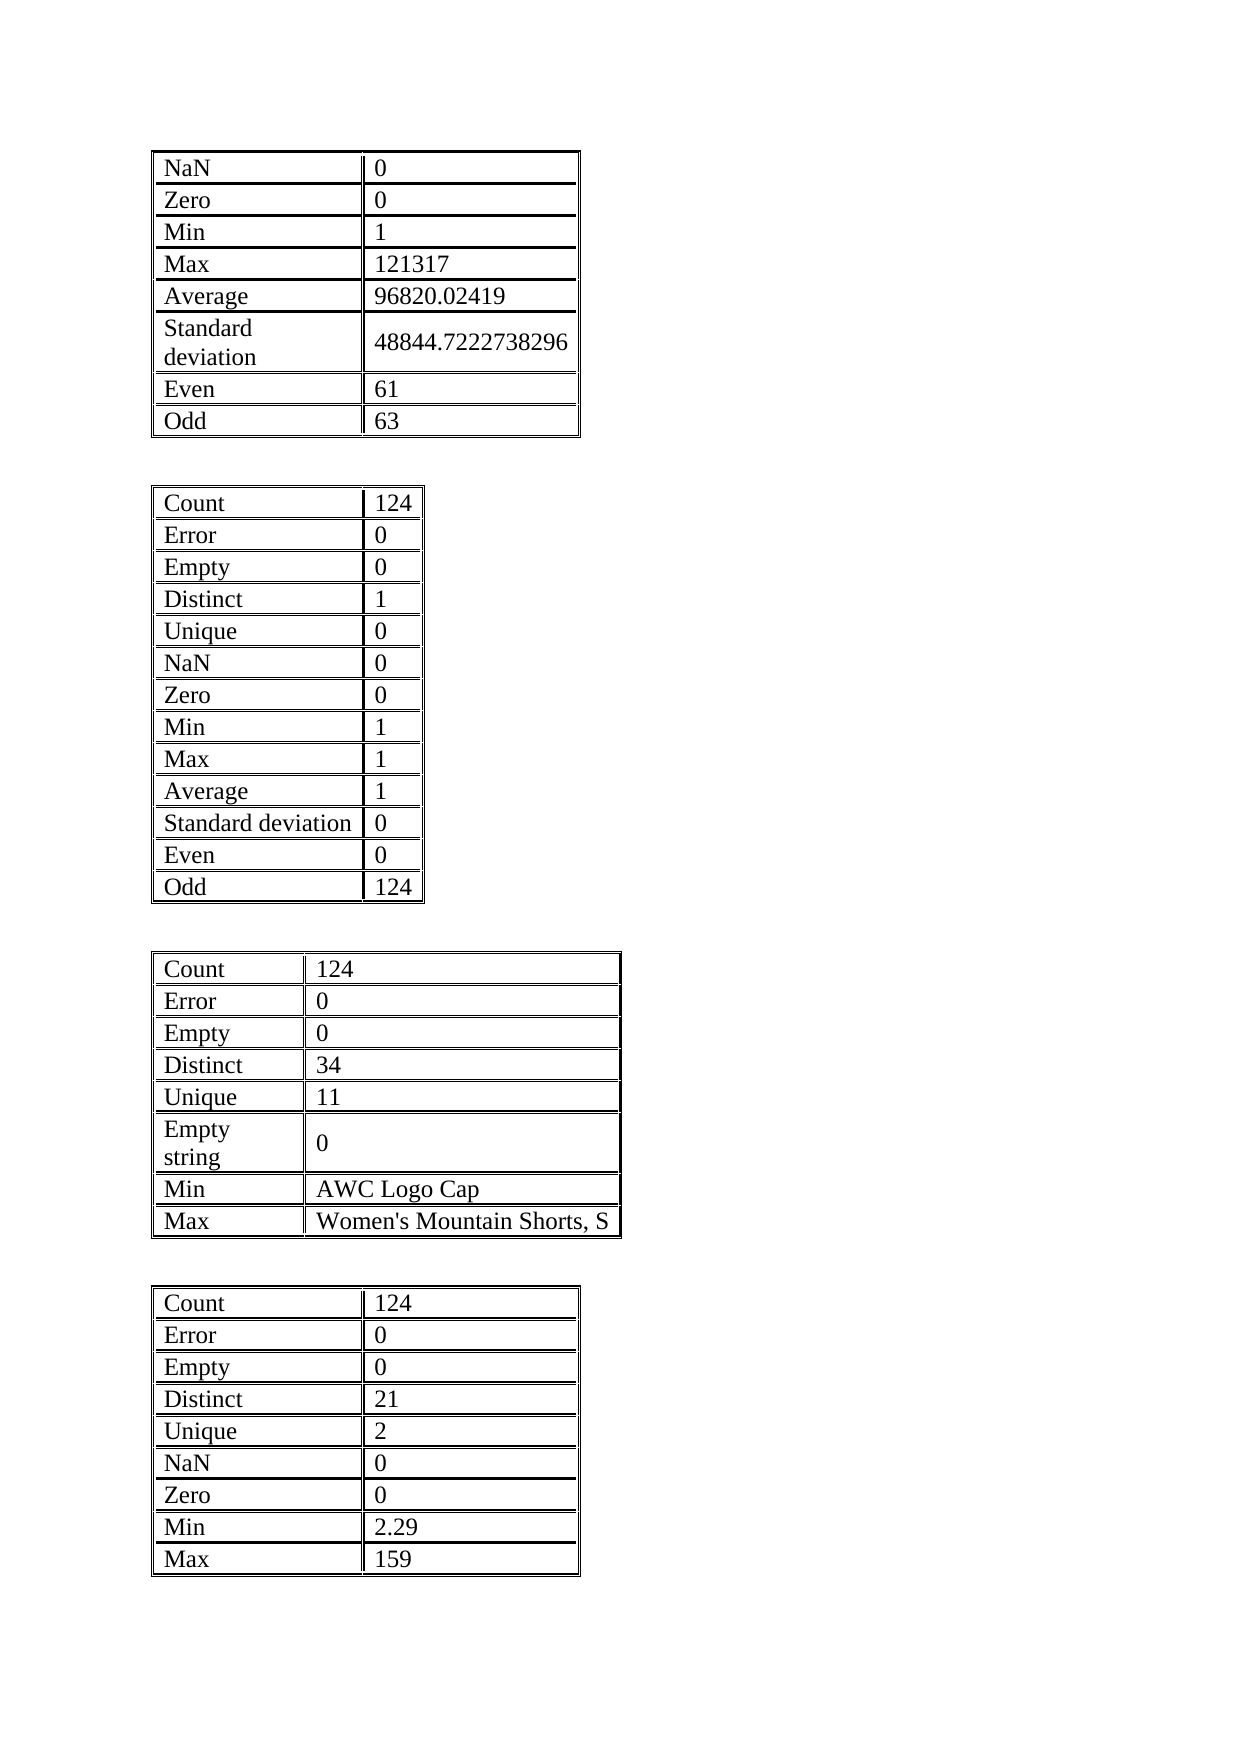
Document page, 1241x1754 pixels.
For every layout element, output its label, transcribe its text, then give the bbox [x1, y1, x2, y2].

table_cell Zero [154, 1477, 361, 1509]
table_cell Min [154, 1509, 361, 1541]
table_cell Unique [154, 1413, 361, 1445]
table_cell Empty string [154, 1110, 303, 1171]
table_cell 159 [363, 1541, 578, 1573]
table_cell Even [154, 836, 362, 868]
table_header Count [154, 1287, 363, 1317]
table_cell Max [154, 1203, 304, 1235]
table_cell 48844.7222738296 [365, 310, 578, 371]
table_cell 0 [365, 645, 422, 677]
table_cell 121317 [365, 246, 578, 278]
table_cell Standard deviation [154, 310, 361, 371]
table_cell Average [154, 773, 362, 804]
table_cell 96820.02419 [365, 278, 579, 310]
table_cell Error [152, 517, 363, 549]
table_cell NaN [154, 1445, 361, 1477]
table_cell 0 [365, 805, 422, 836]
table_cell NaN [154, 645, 362, 677]
table_cell 34 [306, 1046, 620, 1078]
table_cell 0 [363, 613, 423, 644]
table_cell Empty [154, 1349, 361, 1381]
table_cell 63 [363, 403, 579, 434]
table_cell 0 [365, 1445, 578, 1477]
table_header Count [154, 954, 304, 982]
table_cell Distinct [154, 1381, 361, 1413]
table_cell 1 [365, 709, 422, 741]
table_cell Unique [154, 1079, 303, 1110]
table_cell 0 [365, 1317, 578, 1349]
table_cell 1 [365, 773, 422, 804]
table_cell 0 [363, 153, 578, 182]
table_cell Odd [154, 869, 363, 900]
table_cell Max [154, 1541, 363, 1573]
table_cell NaN [154, 152, 363, 182]
table_cell 0 [365, 1349, 578, 1381]
table_cell Women's Mountain Shorts, S [305, 1203, 620, 1235]
table_cell Distinct [154, 1046, 303, 1078]
table_cell 0 [306, 983, 620, 1014]
table_cell Empty [154, 1015, 303, 1046]
table_cell 2 [365, 1413, 578, 1445]
table_cell Odd [152, 403, 363, 434]
table_cell 21 [365, 1381, 578, 1413]
table_cell Distinct [152, 581, 363, 613]
table_cell Error [154, 983, 303, 1014]
table_cell 0 [363, 677, 423, 708]
table_cell Unique [152, 613, 363, 644]
table_cell Zero [154, 182, 361, 214]
table_cell Empty [152, 549, 363, 581]
table_cell 1 [363, 581, 423, 613]
table_cell 11 [306, 1079, 620, 1110]
table_cell 2.29 [365, 1509, 578, 1541]
table_cell 124 [363, 869, 422, 900]
table_cell Average [152, 278, 361, 310]
table_cell 0 [363, 549, 423, 581]
table_header 124 [305, 954, 619, 982]
table_cell 61 [363, 371, 579, 403]
table_cell 0 [365, 182, 578, 214]
table_cell Min [154, 214, 361, 246]
table_cell 0 [363, 517, 423, 549]
table_cell AWC Logo Cap [306, 1171, 620, 1203]
table_header 124 [363, 1289, 578, 1317]
table_cell 1 [365, 214, 578, 246]
table_header 124 [363, 488, 422, 517]
table_cell Standard deviation [154, 805, 362, 836]
table_header Count [152, 486, 363, 517]
table_cell 1 [363, 741, 423, 772]
table_cell Min [154, 709, 362, 741]
table_cell Zero [152, 677, 363, 708]
table_cell 0 [306, 1015, 620, 1046]
table_cell 0 [306, 1110, 620, 1171]
table_cell Even [152, 371, 363, 403]
table_cell Max [154, 246, 361, 278]
table_cell Max [152, 741, 363, 772]
table_cell Error [154, 1317, 361, 1349]
table_cell Min [154, 1171, 303, 1203]
table_cell 0 [365, 836, 422, 868]
table_cell 0 [365, 1477, 578, 1509]
